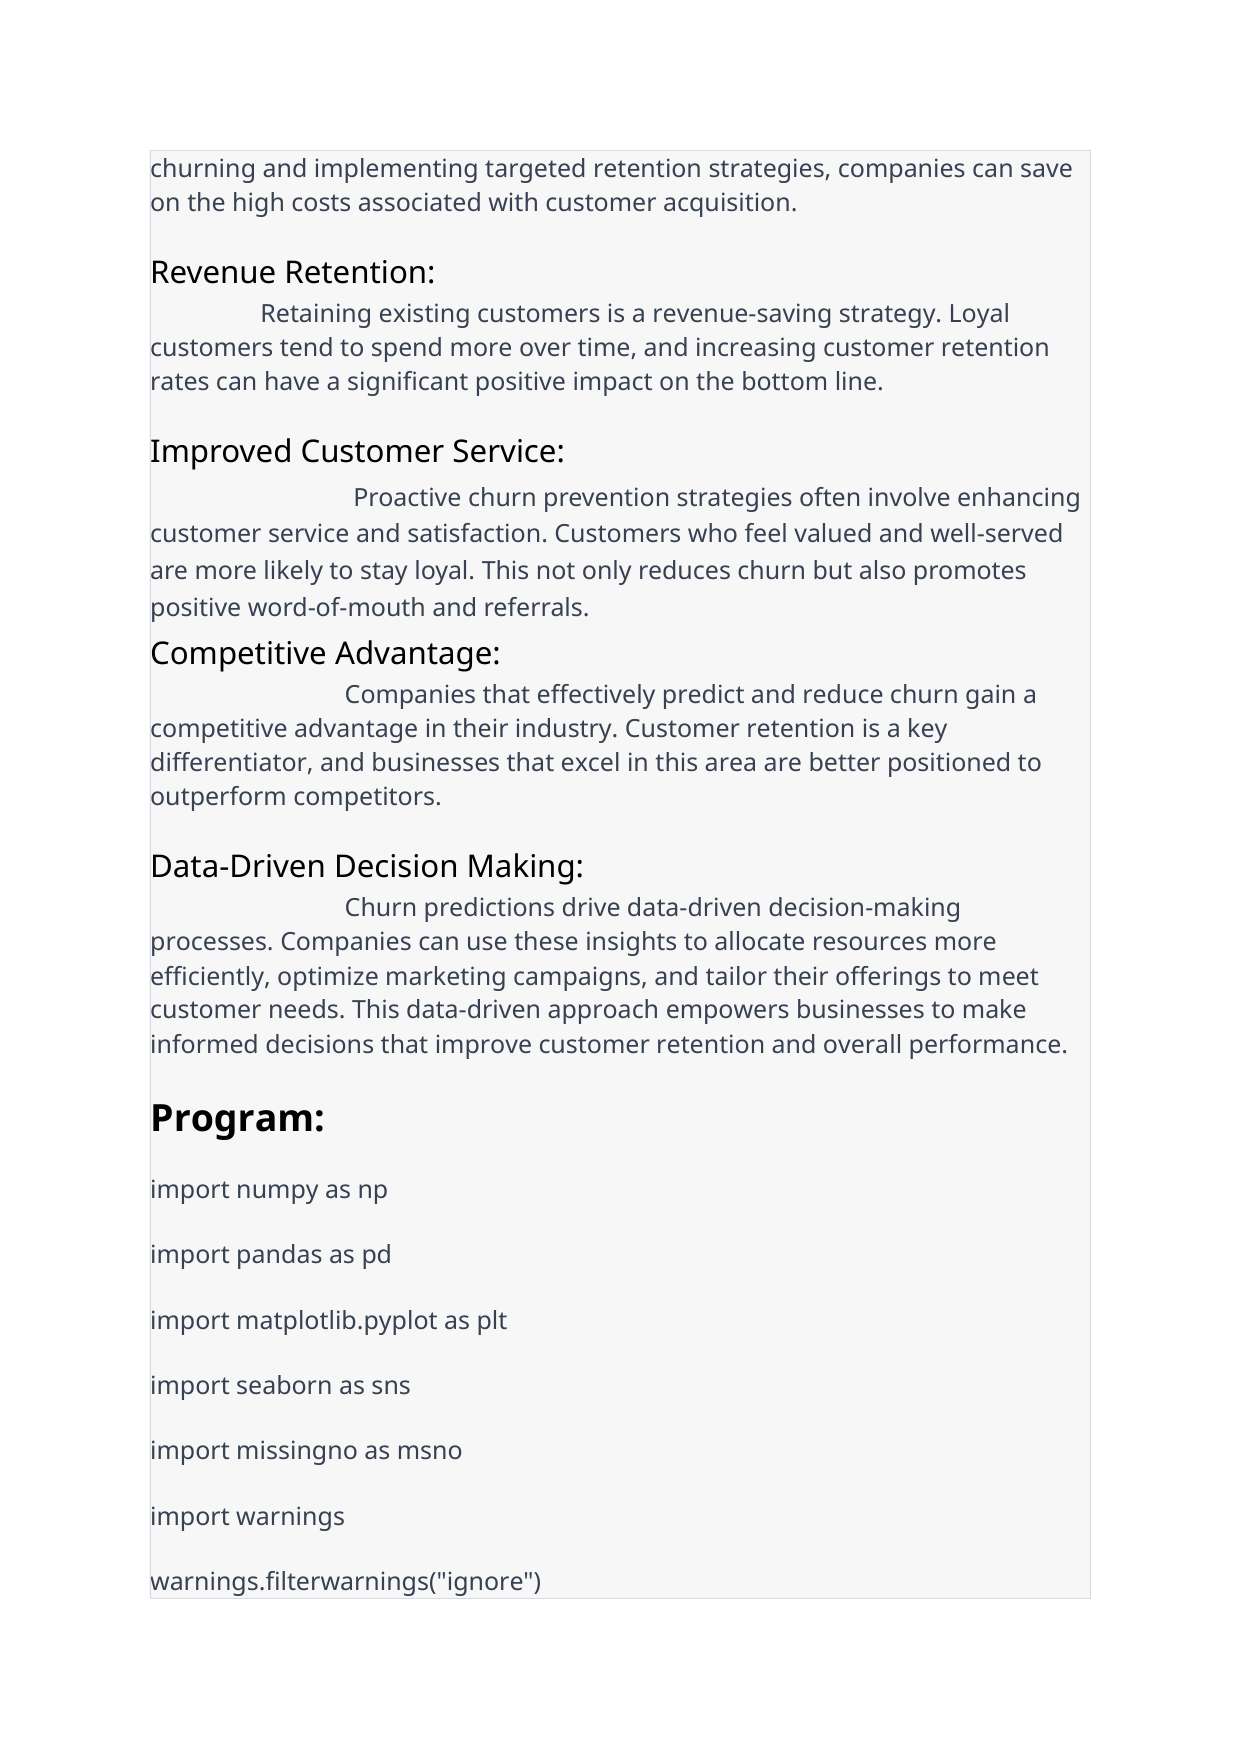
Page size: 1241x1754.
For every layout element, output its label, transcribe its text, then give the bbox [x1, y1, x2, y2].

text import warnings [151, 1498, 1090, 1532]
text import numpy as np [151, 1171, 1090, 1206]
subtitle Program: [151, 1091, 1090, 1143]
text Companies that effectively predict and reduce churn gain a competitive advantage in their industry. Customer retention is a key differentiator, and businesses that excel in this area are better positioned to outperform competitors. [151, 676, 1090, 813]
subtitle Improved Customer Service: [151, 429, 1090, 472]
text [151, 151, 1090, 219]
text import pandas as pd [151, 1237, 1090, 1271]
subtitle Data-Driven Decision Making: [151, 843, 1090, 887]
subtitle Revenue Retention: [151, 249, 1090, 292]
subtitle Competitive Advantage: [151, 630, 1090, 673]
text import missingno as msno [151, 1432, 1090, 1467]
text Retaining existing customers is a revenue-saving strategy. Loyal customers tend to spend more over time, and increasing customer retention rates can have a significant positive impact on the bottom line. [151, 295, 1090, 398]
text warnings.filterwarnings("ignore") [151, 1563, 1090, 1598]
text import seaborn as sns [151, 1367, 1090, 1402]
text Churn predictions drive data-driven decision-making processes. Companies can use these insights to allocate resources more efficiently, optimize marketing campaigns, and tailor their offerings to meet customer needs. This data-driven approach empowers businesses to make informed decisions that improve customer retention and overall performance. [151, 889, 1090, 1060]
subtitle Proactive churn prevention strategies often involve enhancing customer service and satisfaction. Customers who feel valued and well-served are more likely to stay loyal. This not only reduces churn but also promotes positive word-of-mouth and referrals. [151, 479, 1090, 624]
text import matplotlib.pyplot as plt [151, 1302, 1090, 1336]
